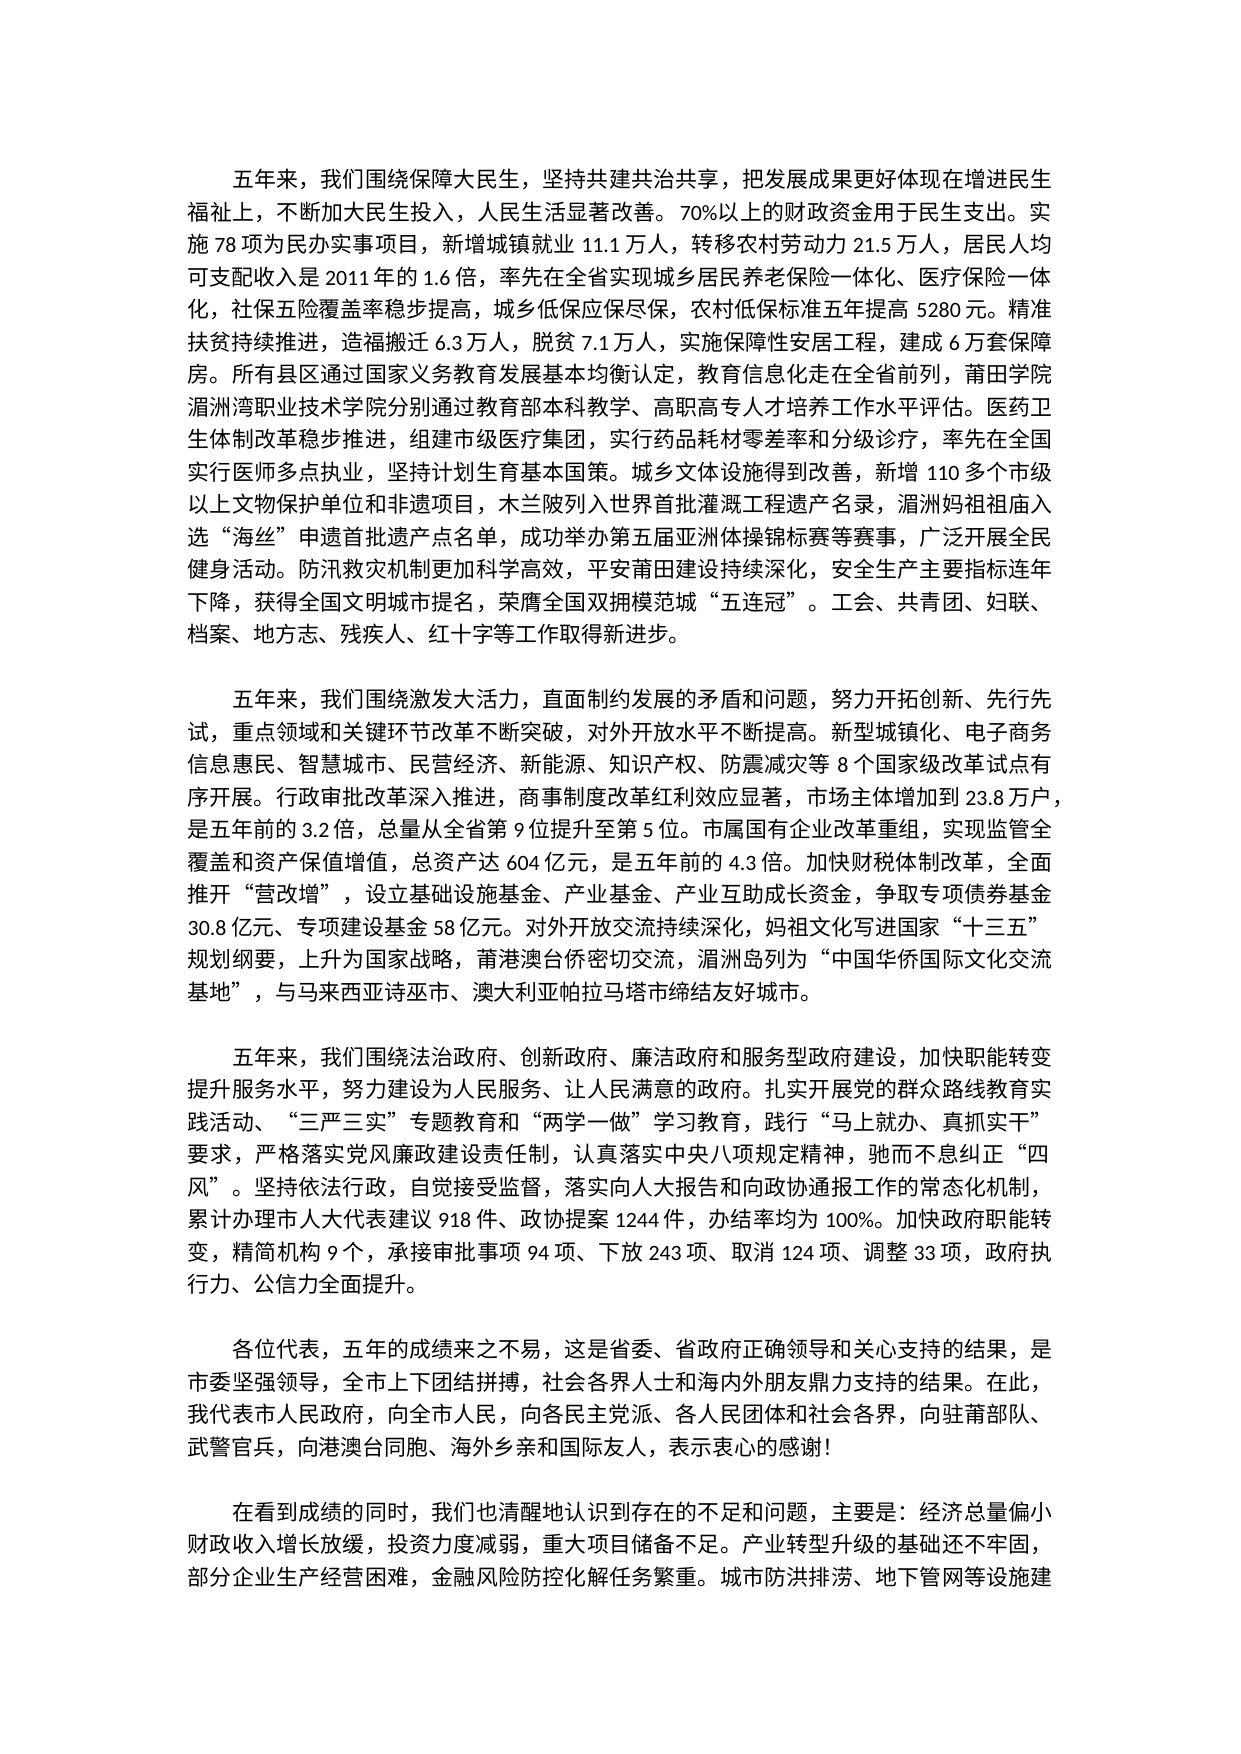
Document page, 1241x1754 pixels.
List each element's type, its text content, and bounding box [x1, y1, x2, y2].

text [187, 1494, 1053, 1592]
text 五年来，我们围绕法治政府、创新政府、廉洁政府和服务型政府建设，加快职能转变，提升服务水平，努力建设为人民服务、让人民满意的政府。扎实开展党的群众路线教育实践活动、“三严三实”专题教育和“两学一做”学习教育，践行“马上就办、真抓实干”要求，严格落实党风廉政建设责任制，认真落实中央八项规定精神，驰而不息纠正“四风”。坚持依法行政，自觉接受监督，落实向人大报告和向政协通报工作的常态化机制，累计办理市人大代表建议918件、政协提案1244件，办结率均为100%。加快政府职能转变，精简机构9个，承接审批事项94项、下放243项、取消124项、调整33项，政府执行力、公信力全面提升。 [187, 1039, 1053, 1299]
text 五年来，我们围绕激发大活力，直面制约发展的矛盾和问题，努力开拓创新、先行先试，重点领域和关键环节改革不断突破，对外开放水平不断提高。新型城镇化、电子商务、信息惠民、智慧城市、民营经济、新能源、知识产权、防震减灾等8个国家级改革试点有序开展。行政审批改革深入推进，商事制度改革红利效应显著，市场主体增加到23.8万户，是五年前的3.2倍，总量从全省第9位提升至第5位。市属国有企业改革重组，实现监管全覆盖和资产保值增值，总资产达604亿元，是五年前的4.3倍。加快财税体制改革，全面推开“营改增”，设立基础设施基金、产业基金、产业互助成长资金，争取专项债券基金30.8亿元、专项建设基金58亿元。对外开放交流持续深化，妈祖文化写进国家“十三五”规划纲要，上升为国家战略，莆港澳台侨密切交流，湄洲岛列为“中国华侨国际文化交流基地”，与马来西亚诗巫市、澳大利亚帕拉马塔市缔结友好城市。 [187, 682, 1053, 1007]
text 五年来，我们围绕保障大民生，坚持共建共治共享，把发展成果更好体现在增进民生福祉上，不断加大民生投入，人民生活显著改善。70%以上的财政资金用于民生支出。实施78项为民办实事项目，新增城镇就业11.1万人，转移农村劳动力21.5万人，居民人均可支配收入是2011年的1.6倍，率先在全省实现城乡居民养老保险一体化、医疗保险一体化，社保五险覆盖率稳步提高，城乡低保应保尽保，农村低保标准五年提高5280元。精准扶贫持续推进，造福搬迁6.3万人，脱贫7.1万人，实施保障性安居工程，建成6万套保障房。所有县区通过国家义务教育发展基本均衡认定，教育信息化走在全省前列，莆田学院、湄洲湾职业技术学院分别通过教育部本科教学、高职高专人才培养工作水平评估。医药卫生体制改革稳步推进，组建市级医疗集团，实行药品耗材零差率和分级诊疗，率先在全国实行医师多点执业，坚持计划生育基本国策。城乡文体设施得到改善，新增110多个市级以上文物保护单位和非遗项目，木兰陂列入世界首批灌溉工程遗产名录，湄洲妈祖祖庙入选“海丝”申遗首批遗产点名单，成功举办第五届亚洲体操锦标赛等赛事，广泛开展全民健身活动。防汛救灾机制更加科学高效，平安莆田建设持续深化，安全生产主要指标连年下降，获得全国文明城市提名，荣膺全国双拥模范城“五连冠”。工会、共青团、妇联、档案、地方志、残疾人、红十字等工作取得新进步。 [187, 162, 1053, 649]
text 各位代表，五年的成绩来之不易，这是省委、省政府正确领导和关心支持的结果，是市委坚强领导，全市上下团结拼搏，社会各界人士和海内外朋友鼎力支持的结果。在此，我代表市人民政府，向全市人民，向各民主党派、各人民团体和社会各界，向驻莆部队、武警官兵，向港澳台同胞、海外乡亲和国际友人，表示衷心的感谢！ [187, 1332, 1053, 1462]
